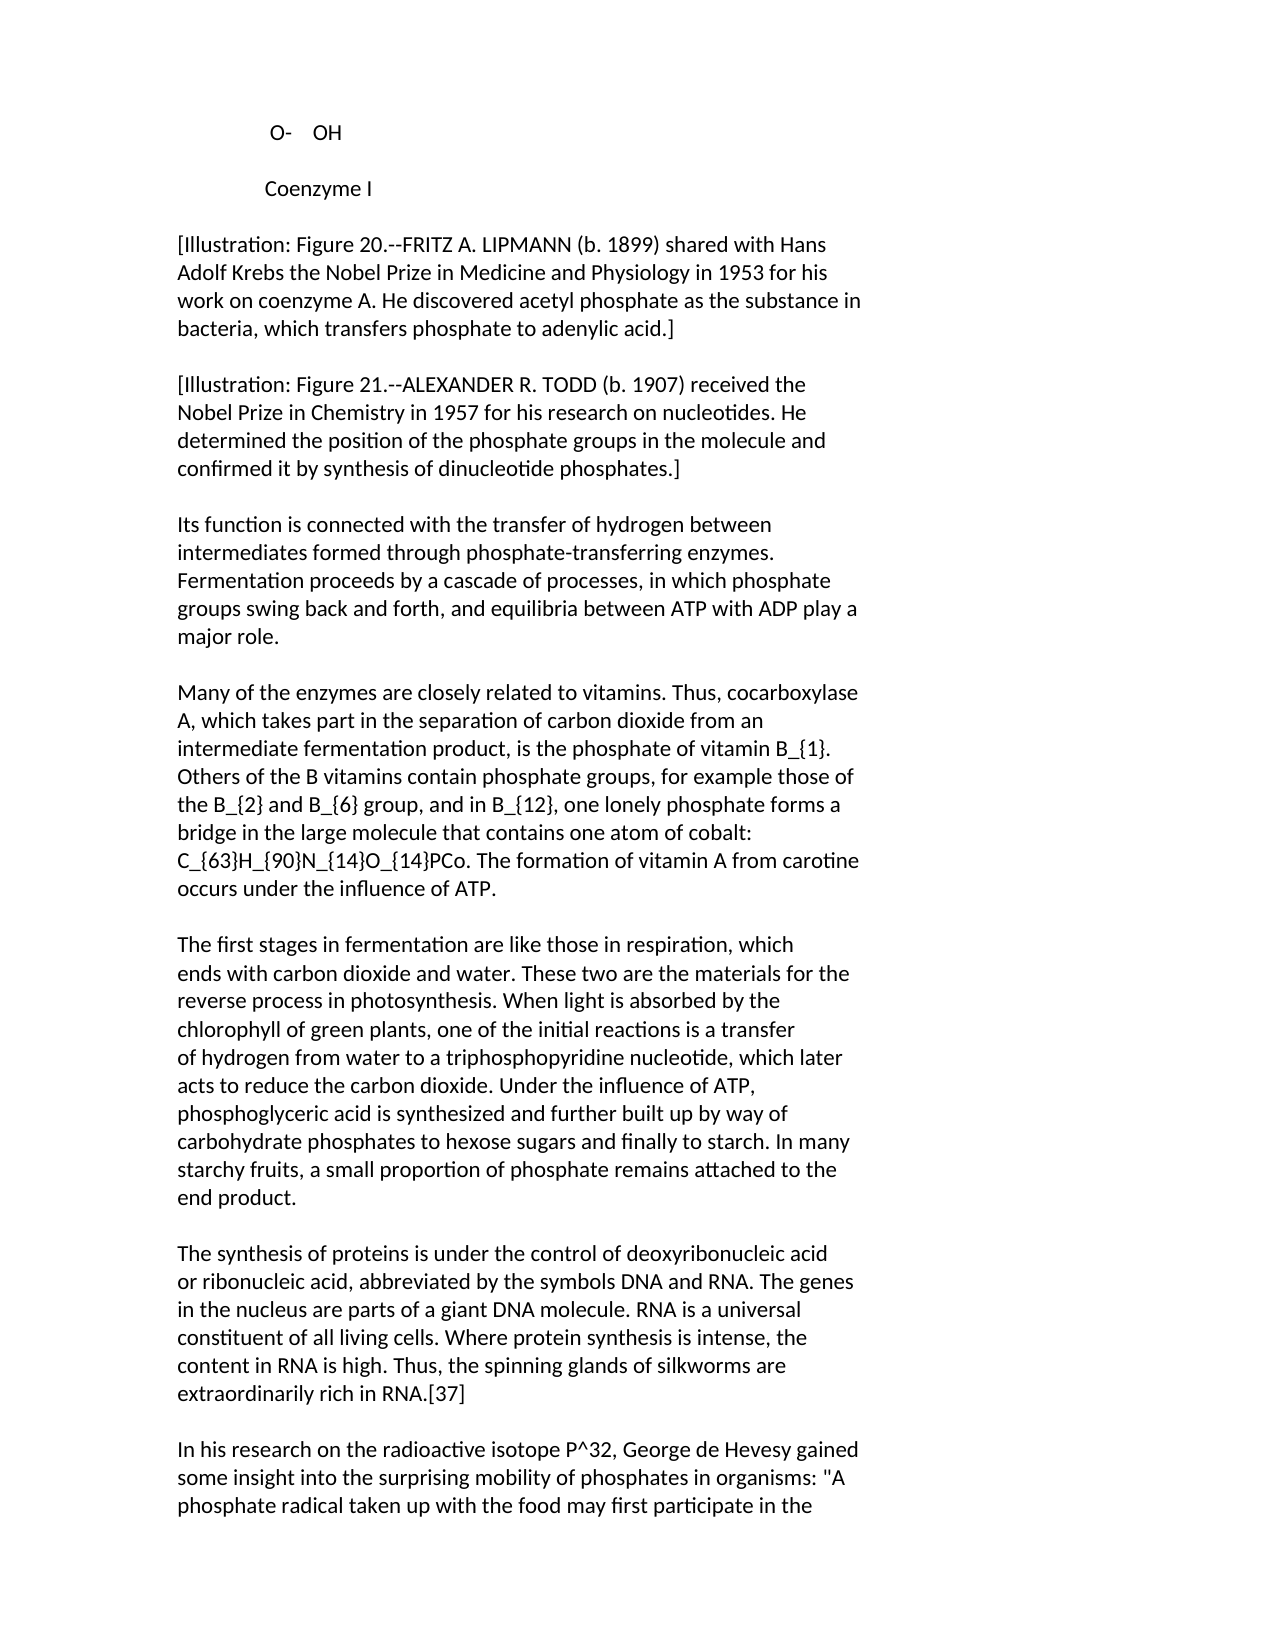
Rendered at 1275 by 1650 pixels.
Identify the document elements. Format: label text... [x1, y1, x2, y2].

text intermediates formed through phosphate-transferring enzymes. [177, 538, 1186, 566]
text intermediate fermentation product, is the phosphate of vitamin B_{1}. [177, 734, 1186, 762]
text Others of the B vitamins contain phosphate groups, for example those of [177, 762, 1186, 791]
text extraordinarily rich in RNA.[37] [177, 1379, 1186, 1407]
text confirmed it by synthesis of dinucleotide phosphates.] [177, 454, 1186, 482]
text work on coenzyme A. He discovered acetyl phosphate as the substance in [177, 286, 1186, 314]
text The synthesis of proteins is under the control of deoxyribonucleic acid [177, 1239, 1186, 1267]
text The first stages in fermentation are like those in respiration, which [177, 931, 1186, 959]
text carbohydrate phosphates to hexose sugars and finally to starch. In many [177, 1127, 1186, 1155]
text some insight into the surprising mobility of phosphates in organisms: "A [177, 1463, 1186, 1491]
text phosphate radical taken up with the food may first participate in the [177, 1491, 1186, 1519]
text Adolf Krebs the Nobel Prize in Medicine and Physiology in 1953 for his [177, 258, 1186, 286]
text Fermentation proceeds by a cascade of processes, in which phosphate [177, 566, 1186, 594]
text acts to reduce the carbon dioxide. Under the influence of ATP, [177, 1071, 1186, 1099]
text phosphoglyceric acid is synthesized and further built up by way of [177, 1099, 1186, 1127]
text [Illustration: Figure 20.--FRITZ A. LIPMANN (b. 1899) shared with Hans [177, 230, 1186, 258]
text ends with carbon dioxide and water. These two are the materials for the [177, 959, 1186, 987]
text determined the position of the phosphate groups in the molecule and [177, 426, 1186, 454]
text the B_{2} and B_{6} group, and in B_{12}, one lonely phosphate forms a [177, 791, 1186, 818]
text content in RNA is high. Thus, the spinning glands of silkworms are [177, 1351, 1186, 1379]
text of hydrogen from water to a triphosphopyridine nucleotide, which later [177, 1043, 1186, 1071]
text end product. [177, 1183, 1186, 1211]
text chlorophyll of green plants, one of the initial reactions is a transfer [177, 1015, 1186, 1043]
text [Illustration: Figure 21.--ALEXANDER R. TODD (b. 1907) received the [177, 370, 1186, 398]
text reverse process in photosynthesis. When light is absorbed by the [177, 987, 1186, 1015]
text Nobel Prize in Chemistry in 1957 for his research on nucleotides. He [177, 398, 1186, 426]
text O- OH [177, 118, 1186, 146]
text occurs under the influence of ATP. [177, 874, 1186, 903]
text bridge in the large molecule that contains one atom of cobalt: [177, 818, 1186, 847]
text Many of the enzymes are closely related to vitamins. Thus, cocarboxylase [177, 678, 1186, 706]
text major role. [177, 622, 1186, 650]
text Its function is connected with the transfer of hydrogen between [177, 510, 1186, 538]
text in the nucleus are parts of a giant DNA molecule. RNA is a universal [177, 1295, 1186, 1323]
text groups swing back and forth, and equilibria between ATP with ADP play a [177, 594, 1186, 622]
text A, which takes part in the separation of carbon dioxide from an [177, 706, 1186, 734]
text starchy fruits, a small proportion of phosphate remains attached to the [177, 1155, 1186, 1183]
text In his research on the radioactive isotope P^32, George de Hevesy gained [177, 1435, 1186, 1463]
text C_{63}H_{90}N_{14}O_{14}PCo. The formation of vitamin A from carotine [177, 847, 1186, 874]
text Coenzyme I [177, 174, 1186, 202]
text bacteria, which transfers phosphate to adenylic acid.] [177, 314, 1186, 342]
text constituent of all living cells. Where protein synthesis is intense, the [177, 1323, 1186, 1351]
text or ribonucleic acid, abbreviated by the symbols DNA and RNA. The genes [177, 1267, 1186, 1295]
